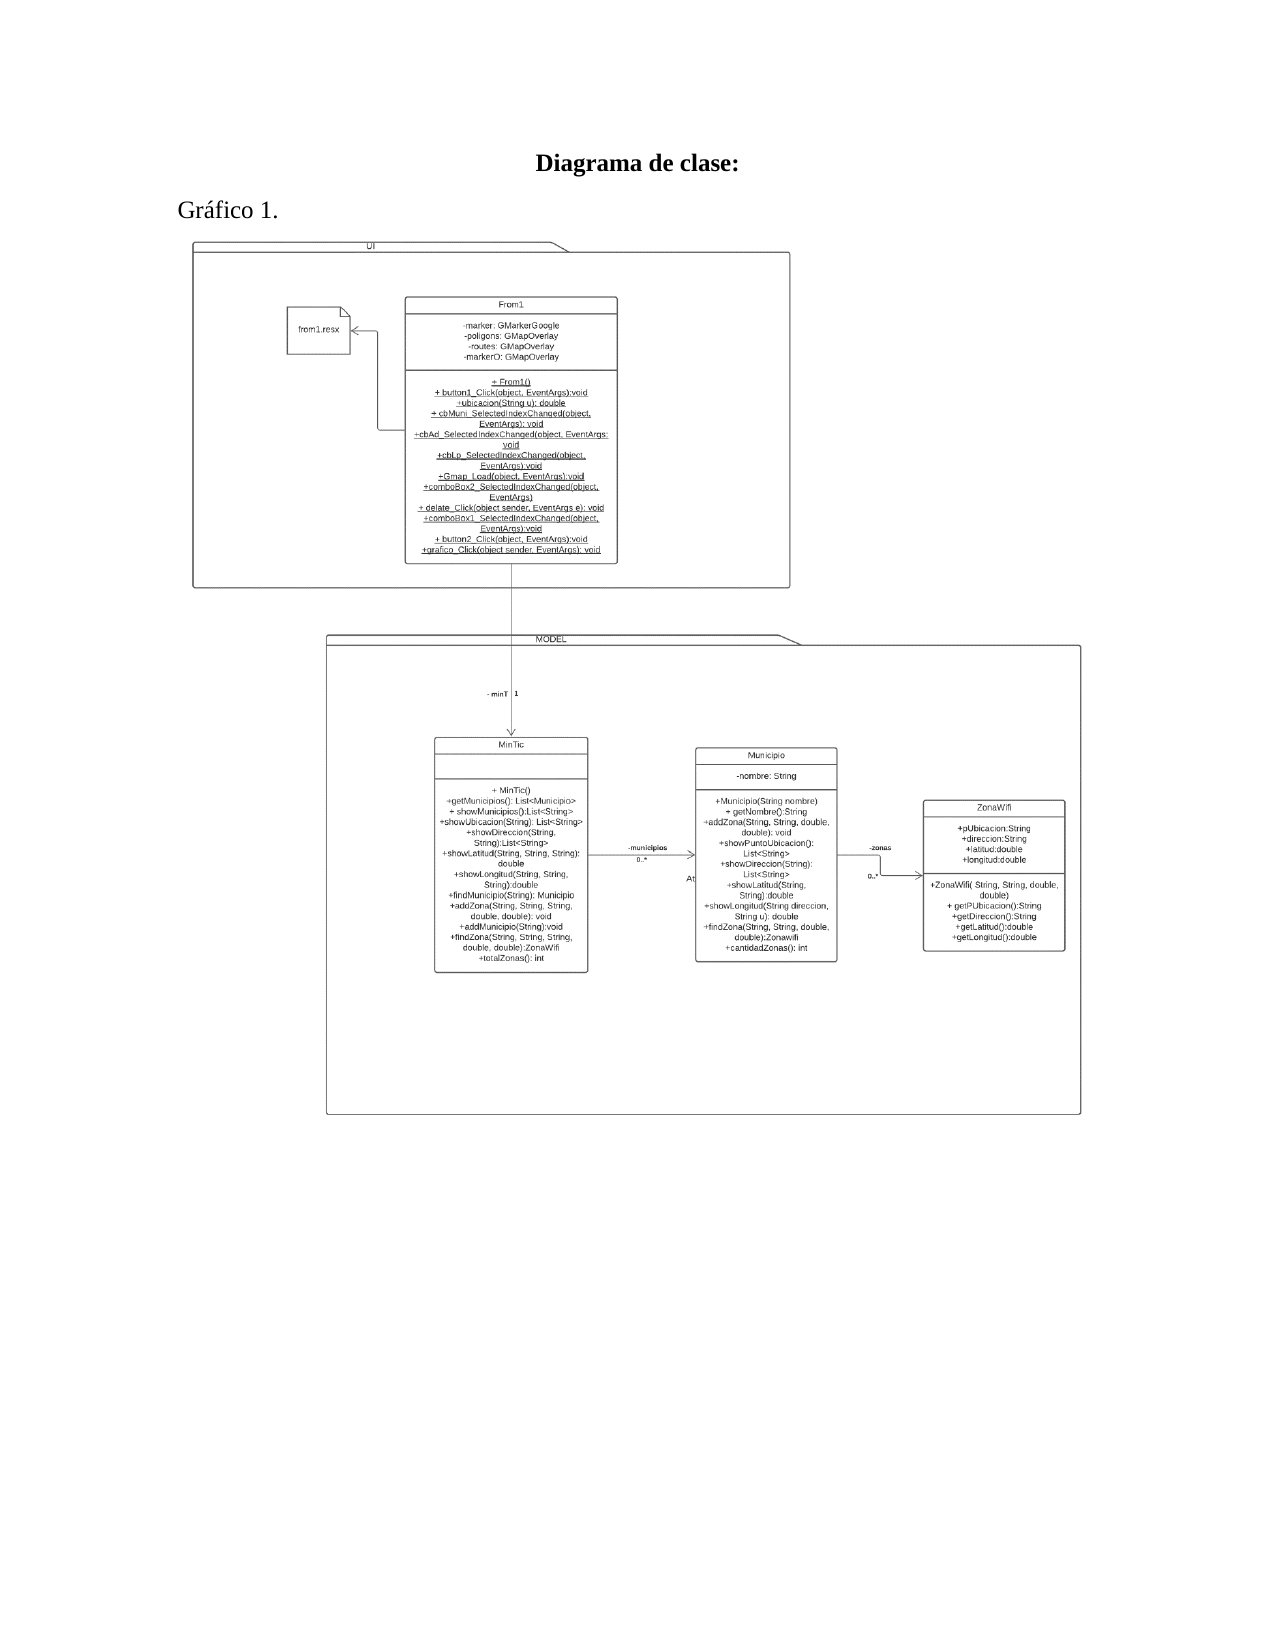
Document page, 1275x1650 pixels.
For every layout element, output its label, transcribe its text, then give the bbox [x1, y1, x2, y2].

text Diagrama de clase: [177, 148, 1098, 176]
picture [177, 226, 1096, 1130]
